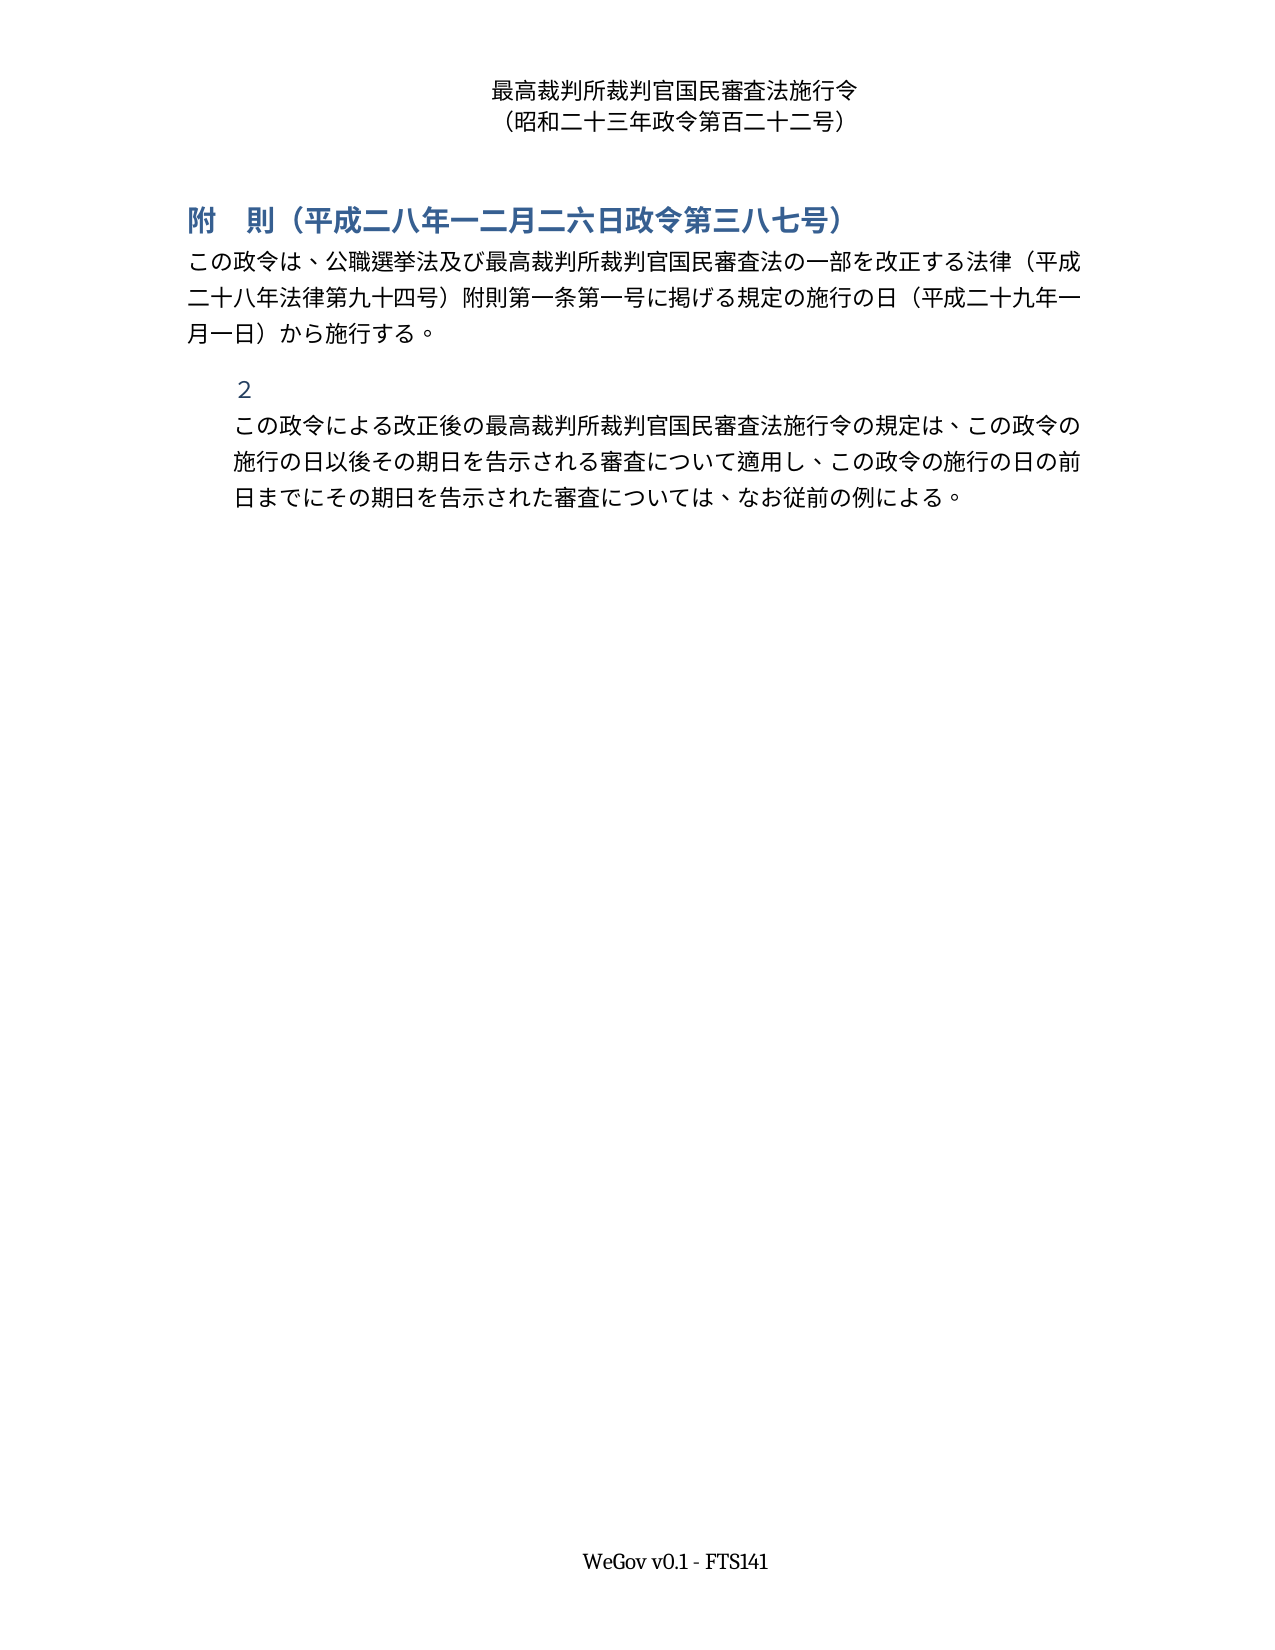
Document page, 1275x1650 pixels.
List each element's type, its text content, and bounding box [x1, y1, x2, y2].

subtitle ２ [233, 374, 1087, 406]
text この政令による改正後の最高裁判所裁判官国民審査法施行令の規定は、この政令の施行の日以後その期日を告示される審査について適用し、この政令の施行の日の前日までにその期日を告示された審査については、なお従前の例による。 [233, 410, 1087, 513]
text この政令は、公職選挙法及び最高裁判所裁判官国民審査法の一部を改正する法律（平成二十八年法律第九十四号）附則第一条第一号に掲げる規定の施行の日（平成二十九年一月一日）から施行する。 [187, 246, 1087, 349]
subtitle 附 則（平成二八年一二月二六日政令第三八七号） [187, 200, 1087, 240]
